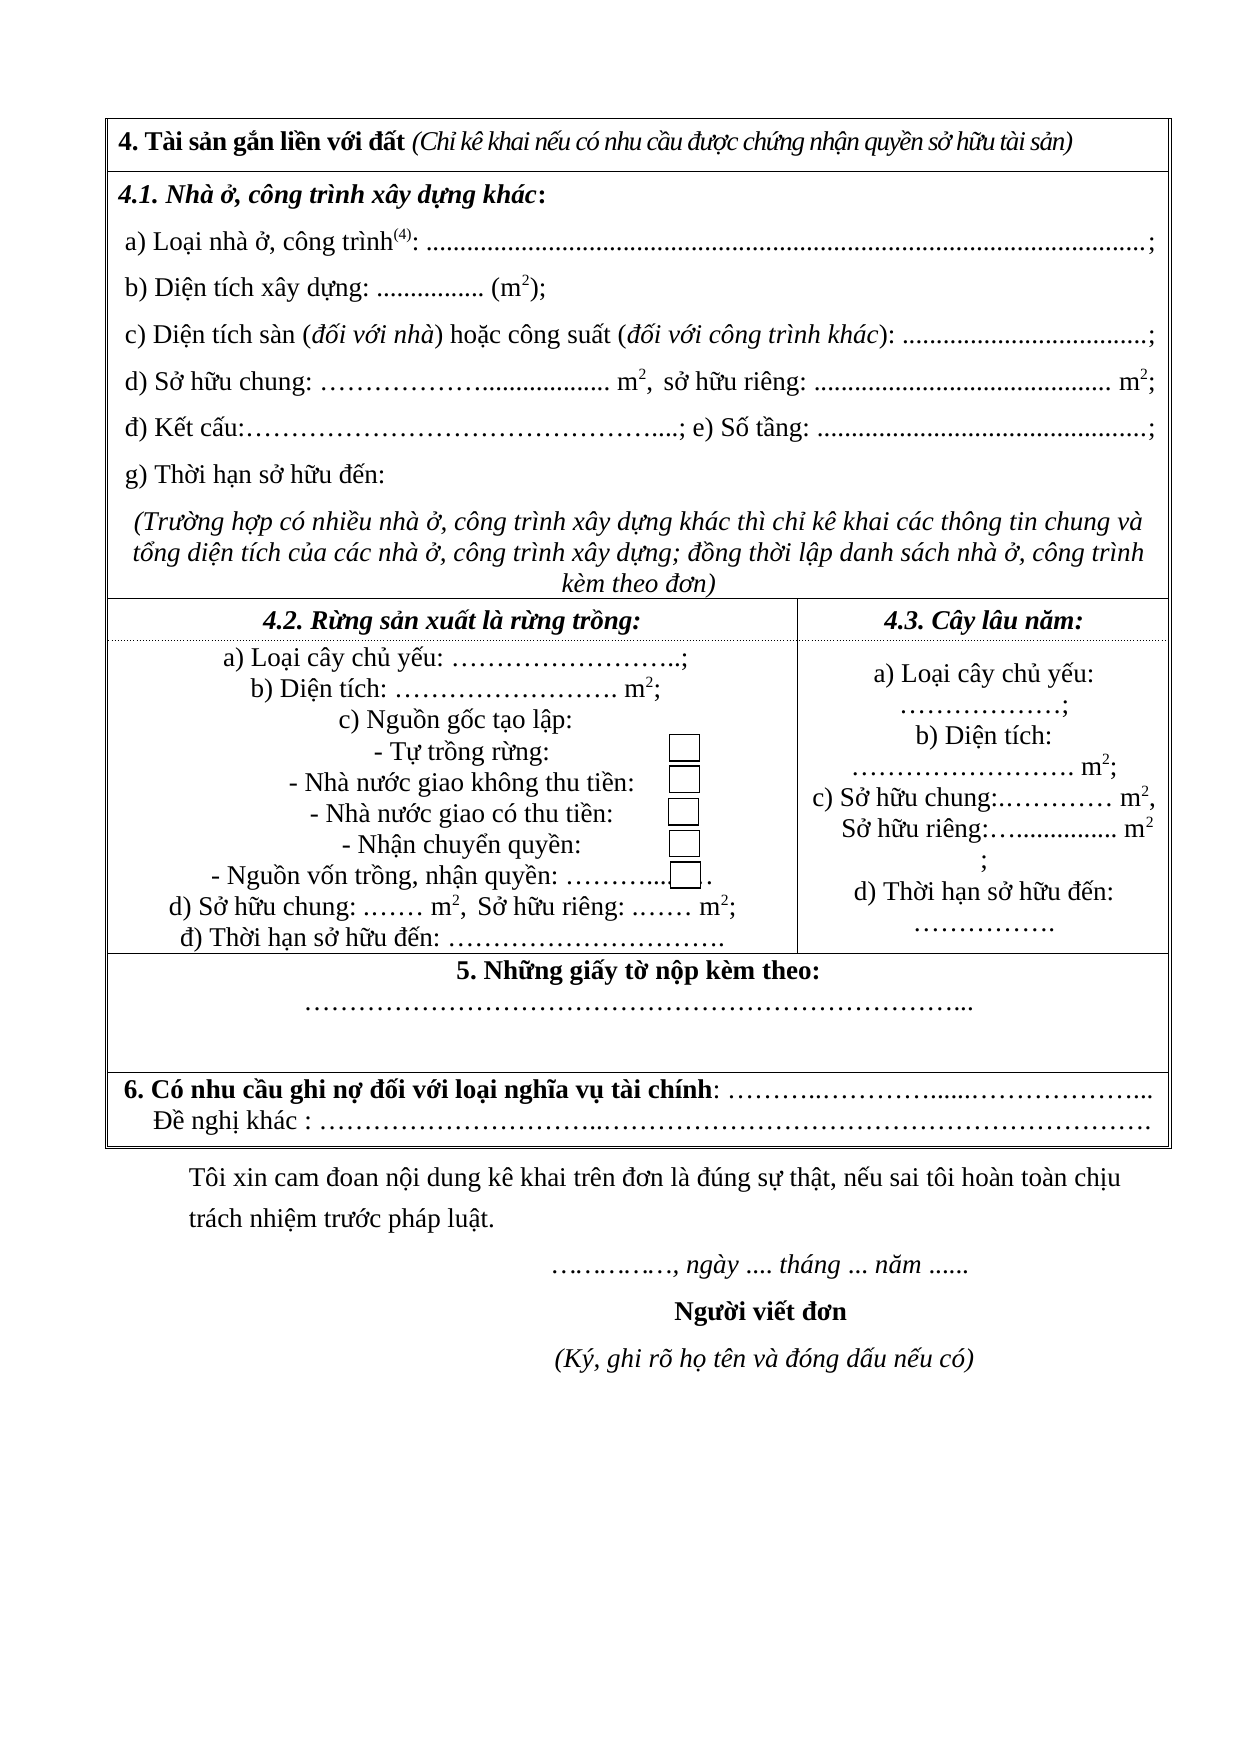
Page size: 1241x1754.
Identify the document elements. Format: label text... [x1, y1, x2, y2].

table_cell 4.1. Nhà ở, công trình xây dựng khác: a) Loại nhà ở, công trình(4): ; b) Diện tích xây dựng: ................ (m2); c) Diện tích sàn (đối với nhà) hoặc công suất (đối với công trình khác): ; d) Sở hữu chung: ………………................... m2, sở hữu riêng: m2; đ) Kết cấu:………………………………………....; e) Số tầng: ; g) Thời hạn sở hữu đến: (Trường hợp có nhiều nhà ở, công trình xây dựng khác thì chỉ kê khai các thông tin chung và tổng diện tích của các nhà ở, công trình xây dựng; đồng thời lập danh sách nhà ở, công trình kèm theo đơn) [108, 172, 1168, 598]
table_cell 4.3. Cây lâu năm: [798, 599, 1168, 640]
table_cell 4. Tài sản gắn liền với đất (Chỉ kê khai nếu có nhu cầu được chứng nhận quyền sở hữu tài sản) [108, 119, 1168, 171]
text ……………, ngày .... tháng ... năm ...... [177, 1248, 1122, 1280]
text Tôi xin cam đoan nội dung kê khai trên đơn là đúng sự thật, nếu sai tôi hoàn toàn chịu trách nhiệm trước pháp luật. [188, 1161, 1122, 1233]
table_cell 5. Những giấy tờ nộp kèm theo: ………………………………………………………………... [108, 954, 1168, 1072]
text (Ký, ghi rõ họ tên và đóng dấu nếu có) [177, 1342, 1122, 1373]
table_cell a) Loại cây chủ yếu:………………; b) Diện tích: ……………………. m2; c) Sở hữu chung:.………… m2, Sở hữu riêng:…............... m2 ; d) Thời hạn sở hữu đến: ……………. [798, 640, 1168, 953]
table_cell 4.2. Rừng sản xuất là rừng trồng: [108, 599, 797, 640]
table_cell 6. Có nhu cầu ghi nợ đối với loại nghĩa vụ tài chính: ………..…………......………………... Đề nghị khác : …………………………..……………………………………………………. [108, 1073, 1168, 1146]
text Người viết đơn [177, 1295, 1122, 1326]
table_cell a) Loại cây chủ yếu: ……………………..; b) Diện tích: ……………………. m2; c) Nguồn gốc tạo lập: - Tự trồng rừng: - Nhà nước giao không thu tiền: - Nhà nước giao có thu tiền: - Nhận chuyển quyền: - Nguồn vốn trồng, nhận quyền: ………......… d) Sở hữu chung: .…… m2, Sở hữu riêng: .…… m2; đ) Thời hạn sở hữu đến: …………………………. [108, 640, 797, 953]
